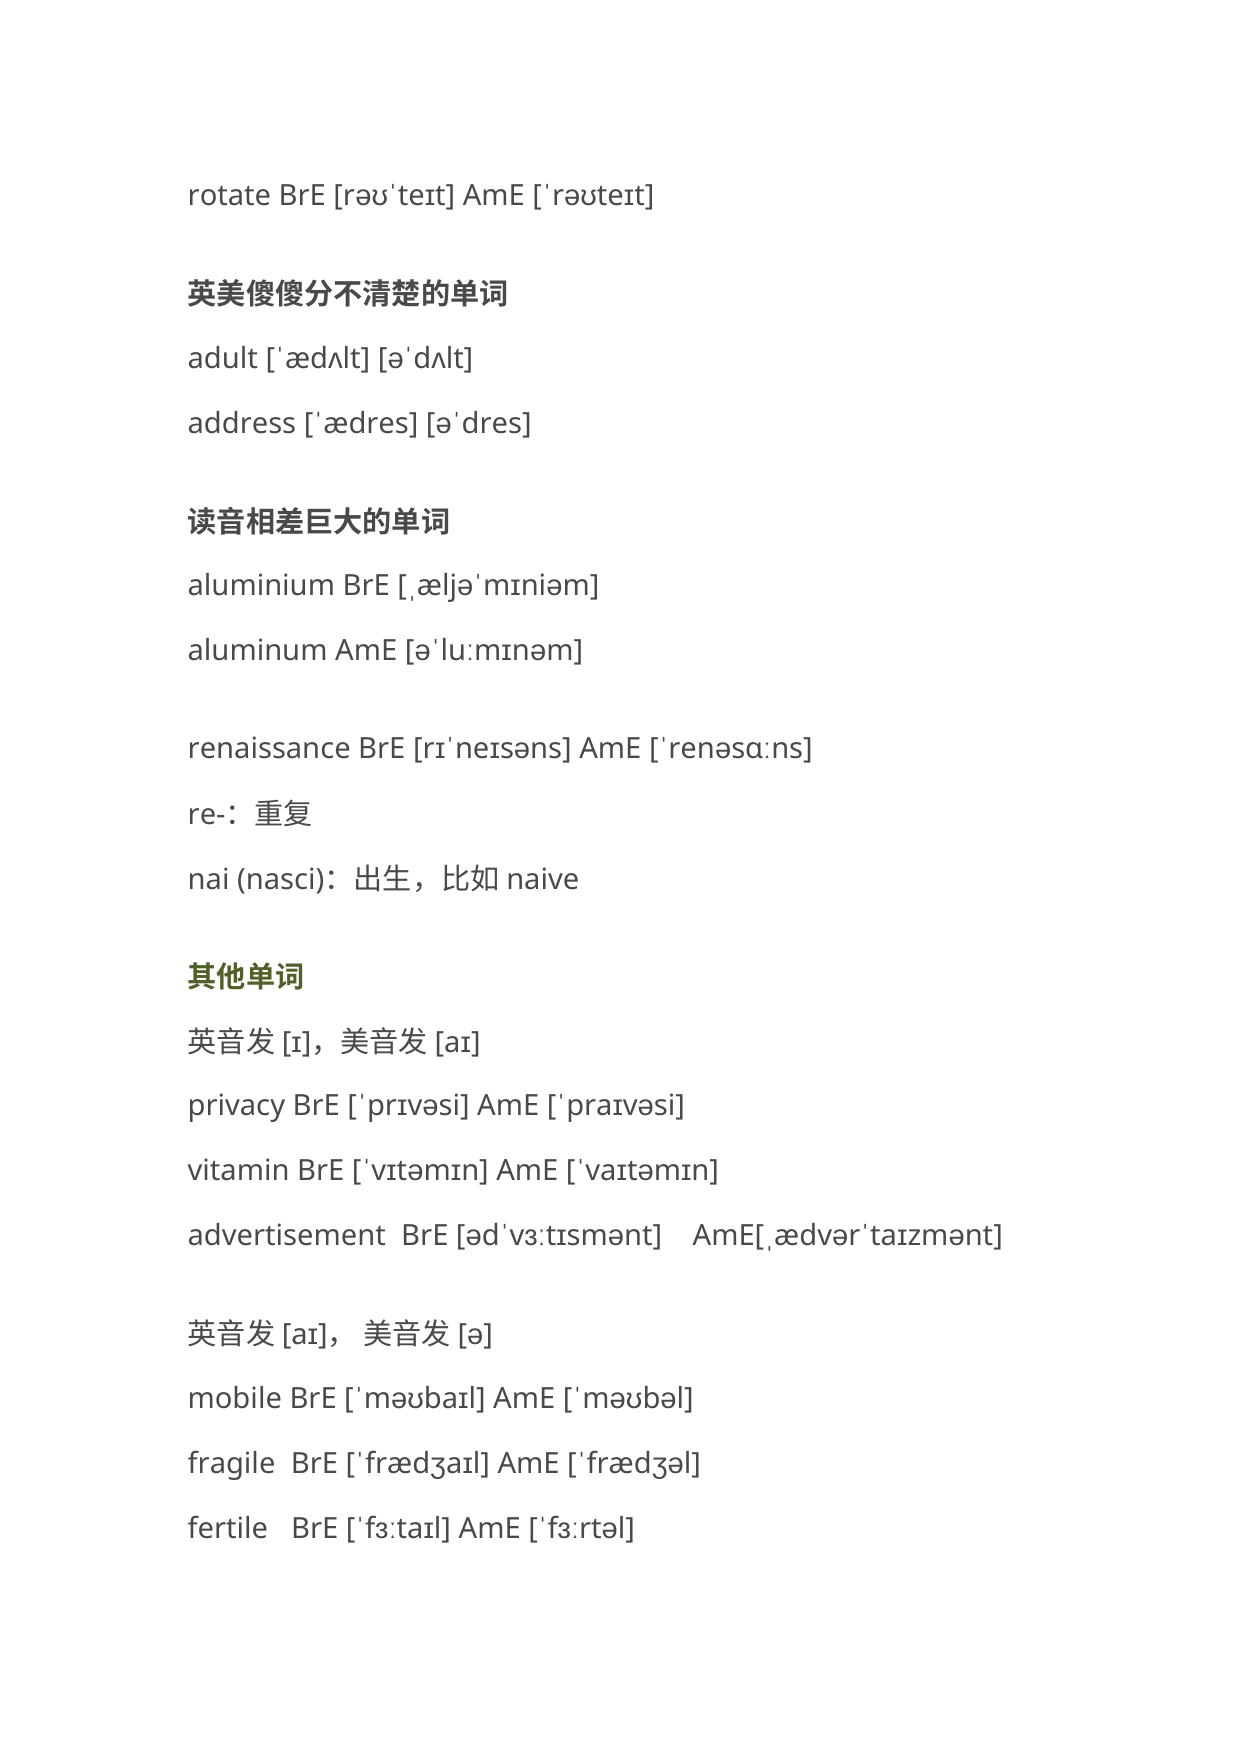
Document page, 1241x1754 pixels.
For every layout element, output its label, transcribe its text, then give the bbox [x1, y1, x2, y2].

text 其他单词 [187, 942, 1053, 1007]
text vitamin BrE [ˈvɪtəmɪn] AmE [ˈvaɪtəmɪn] [187, 1137, 1053, 1202]
text nai (nasci)：出生，比如 naive [187, 844, 1053, 909]
text 英音发 [aɪ]， 美音发 [ə] [187, 1299, 1053, 1364]
text adult [ˈædʌlt] [əˈdʌlt] [187, 324, 1053, 389]
text mobile BrE [ˈməʊbaɪl] AmE [ˈməʊbəl] [187, 1364, 1053, 1429]
text rotate BrE [rəʊˈteɪt] AmE [ˈrəʊteɪt] [187, 162, 1053, 227]
text 读音相差巨大的单词 [187, 487, 1053, 552]
text fragile BrE [ˈfrædʒaɪl] AmE [ˈfrædʒəl] [187, 1429, 1053, 1494]
text 英音发 [ɪ]，美音发 [aɪ] [187, 1007, 1053, 1072]
text advertisement BrE [ədˈvɜːtɪsmənt] AmE[ˌædvərˈtaɪzmənt] [187, 1202, 1053, 1267]
text renaissance BrE [rɪˈneɪsəns] AmE [ˈrenəsɑːns] [187, 714, 1053, 779]
text privacy BrE [ˈprɪvəsi] AmE [ˈpraɪvəsi] [187, 1072, 1053, 1137]
text fertile BrE [ˈfɜːtaɪl] AmE [ˈfɜːrtəl] [187, 1494, 1053, 1559]
text 英美傻傻分不清楚的单词 [187, 259, 1053, 324]
text address [ˈædres] [əˈdres] [187, 389, 1053, 454]
text aluminum AmE [əˈluːmɪnəm] [187, 617, 1053, 682]
text re-：重复 [187, 779, 1053, 844]
text aluminium BrE [ˌæljəˈmɪniəm] [187, 552, 1053, 617]
